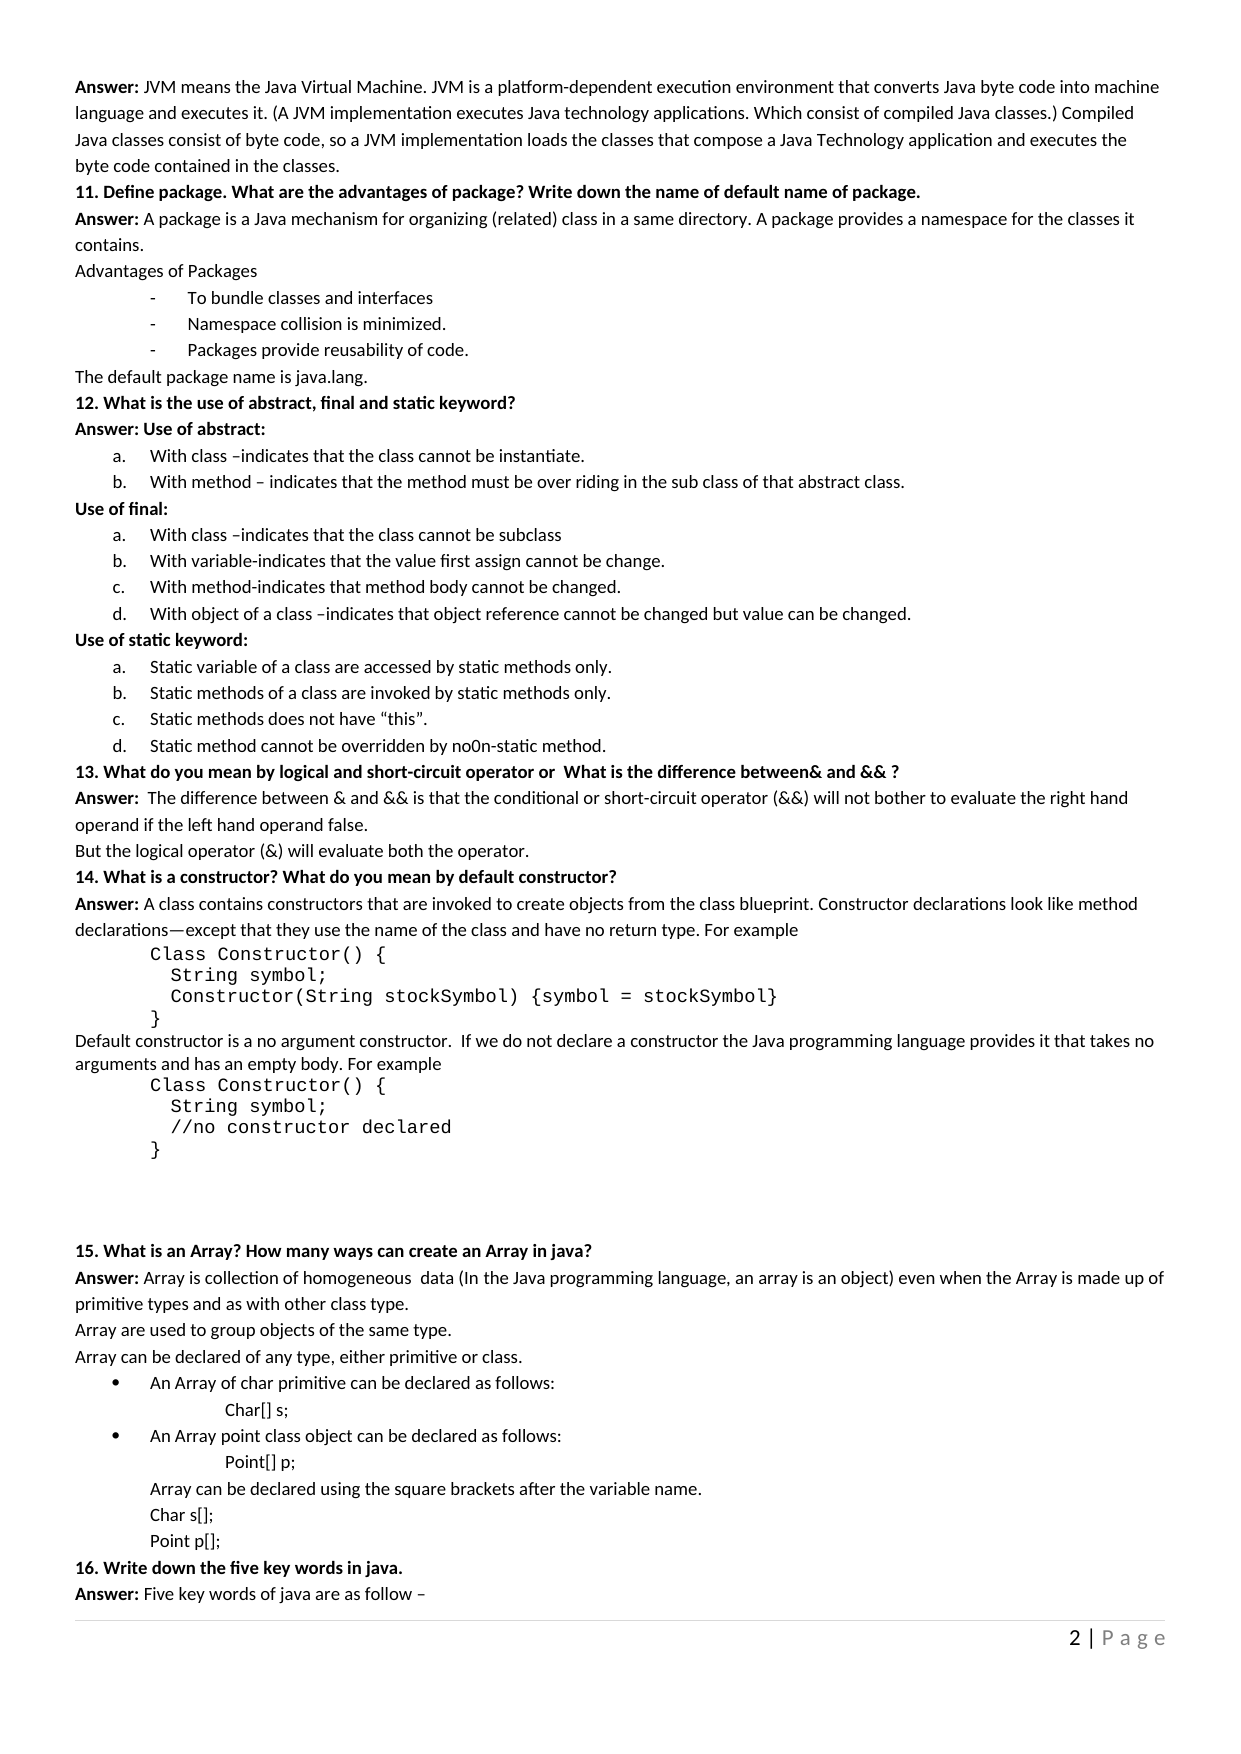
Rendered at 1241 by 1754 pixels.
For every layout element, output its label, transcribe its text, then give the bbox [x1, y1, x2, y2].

text Answer: Use of abstract: [75, 418, 1165, 441]
text Point p[]; [75, 1529, 1165, 1552]
text 15. What is an Array? How many ways can create an Array in java? [75, 1239, 1165, 1262]
list An Array point class object can be declared as follows: [112, 1424, 1165, 1447]
text Answer: Array is collection of homogeneous data (In the Java programming language, an array is an object) even when the Array is made up of primitive types and as with other class type. [75, 1266, 1165, 1315]
list With variable-indicates that the value first assign cannot be change. [112, 549, 1165, 572]
text Answer: The difference between & and && is that the conditional or short-circuit operator (&&) will not bother to evaluate the right hand operand if the left hand operand false. [75, 787, 1165, 836]
list Static variable of a class are accessed by static methods only. [112, 655, 1165, 678]
text Class Constructor() { [150, 1076, 1165, 1097]
text Answer: JVM means the Java Virtual Machine. JVM is a platform-dependent execution environment that converts Java byte code into machine language and executes it. (A JVM implementation executes Java technology applications. Which consist of compiled Java classes.) Compiled Java classes consist of byte code, so a JVM implementation loads the classes that compose a Java Technology application and executes the byte code contained in the classes. [75, 75, 1165, 177]
text Answer: A class contains constructors that are invoked to create objects from the class blueprint. Constructor declarations look like method declarations—except that they use the name of the class and have no return type. For example [75, 892, 1165, 941]
text 16. Write down the five key words in java. [75, 1556, 1165, 1579]
list To bundle classes and interfaces [150, 286, 1165, 309]
text The default package name is java.lang. [75, 365, 1165, 388]
text 14. What is a constructor? What do you mean by default constructor? [75, 866, 1165, 888]
list Packages provide reusability of code. [150, 338, 1165, 361]
text Answer: Five key words of java are as follow – [75, 1582, 1165, 1605]
text String symbol; [150, 1097, 1165, 1118]
text Class Constructor() { [150, 945, 1165, 966]
text Advantages of Packages [75, 259, 1165, 282]
text } [150, 1008, 1165, 1030]
list Static methods of a class are invoked by static methods only. [112, 681, 1165, 704]
text String symbol; [150, 966, 1165, 987]
list With class –indicates that the class cannot be instantiate. [112, 444, 1165, 467]
list Static method cannot be overridden by no0n-static method. [112, 734, 1165, 757]
text Array can be declared of any type, either primitive or class. [75, 1345, 1165, 1368]
list Namespace collision is minimized. [150, 312, 1165, 335]
text Array are used to group objects of the same type. [75, 1319, 1165, 1342]
text Answer: A package is a Java mechanism for organizing (related) class in a same directory. A package provides a namespace for the classes it contains. [75, 207, 1165, 256]
text But the logical operator (&) will evaluate both the operator. [75, 839, 1165, 862]
text //no constructor declared [150, 1118, 1165, 1139]
text 12. What is the use of abstract, final and static keyword? [75, 391, 1165, 414]
text } [150, 1139, 1165, 1161]
text Default constructor is a no argument constructor. If we do not declare a constructor the Java programming language provides it that takes no arguments and has an empty body. For example [75, 1030, 1165, 1076]
list An Array of char primitive can be declared as follows: [112, 1371, 1165, 1394]
text Array can be declared using the square brackets after the variable name. [75, 1477, 1165, 1500]
text Use of static keyword: [75, 628, 1165, 651]
list Static methods does not have “this”. [112, 707, 1165, 730]
list With class –indicates that the class cannot be subclass [112, 523, 1165, 546]
text Use of final: [75, 497, 1165, 519]
list Point[] p; [150, 1450, 1165, 1473]
list With method – indicates that the method must be over riding in the sub class of that abstract class. [112, 470, 1165, 493]
text 11. Define package. What are the advantages of package? Write down the name of default name of package. [75, 180, 1165, 203]
text Constructor(String stockSymbol) {symbol = stockSymbol} [150, 987, 1165, 1008]
list Char[] s; [150, 1398, 1165, 1421]
list With object of a class –indicates that object reference cannot be changed but value can be changed. [112, 602, 1165, 625]
text 13. What do you mean by logical and short-circuit operator or What is the difference between& and && ? [75, 760, 1165, 783]
list With method-indicates that method body cannot be changed. [112, 576, 1165, 599]
text Char s[]; [75, 1503, 1165, 1526]
